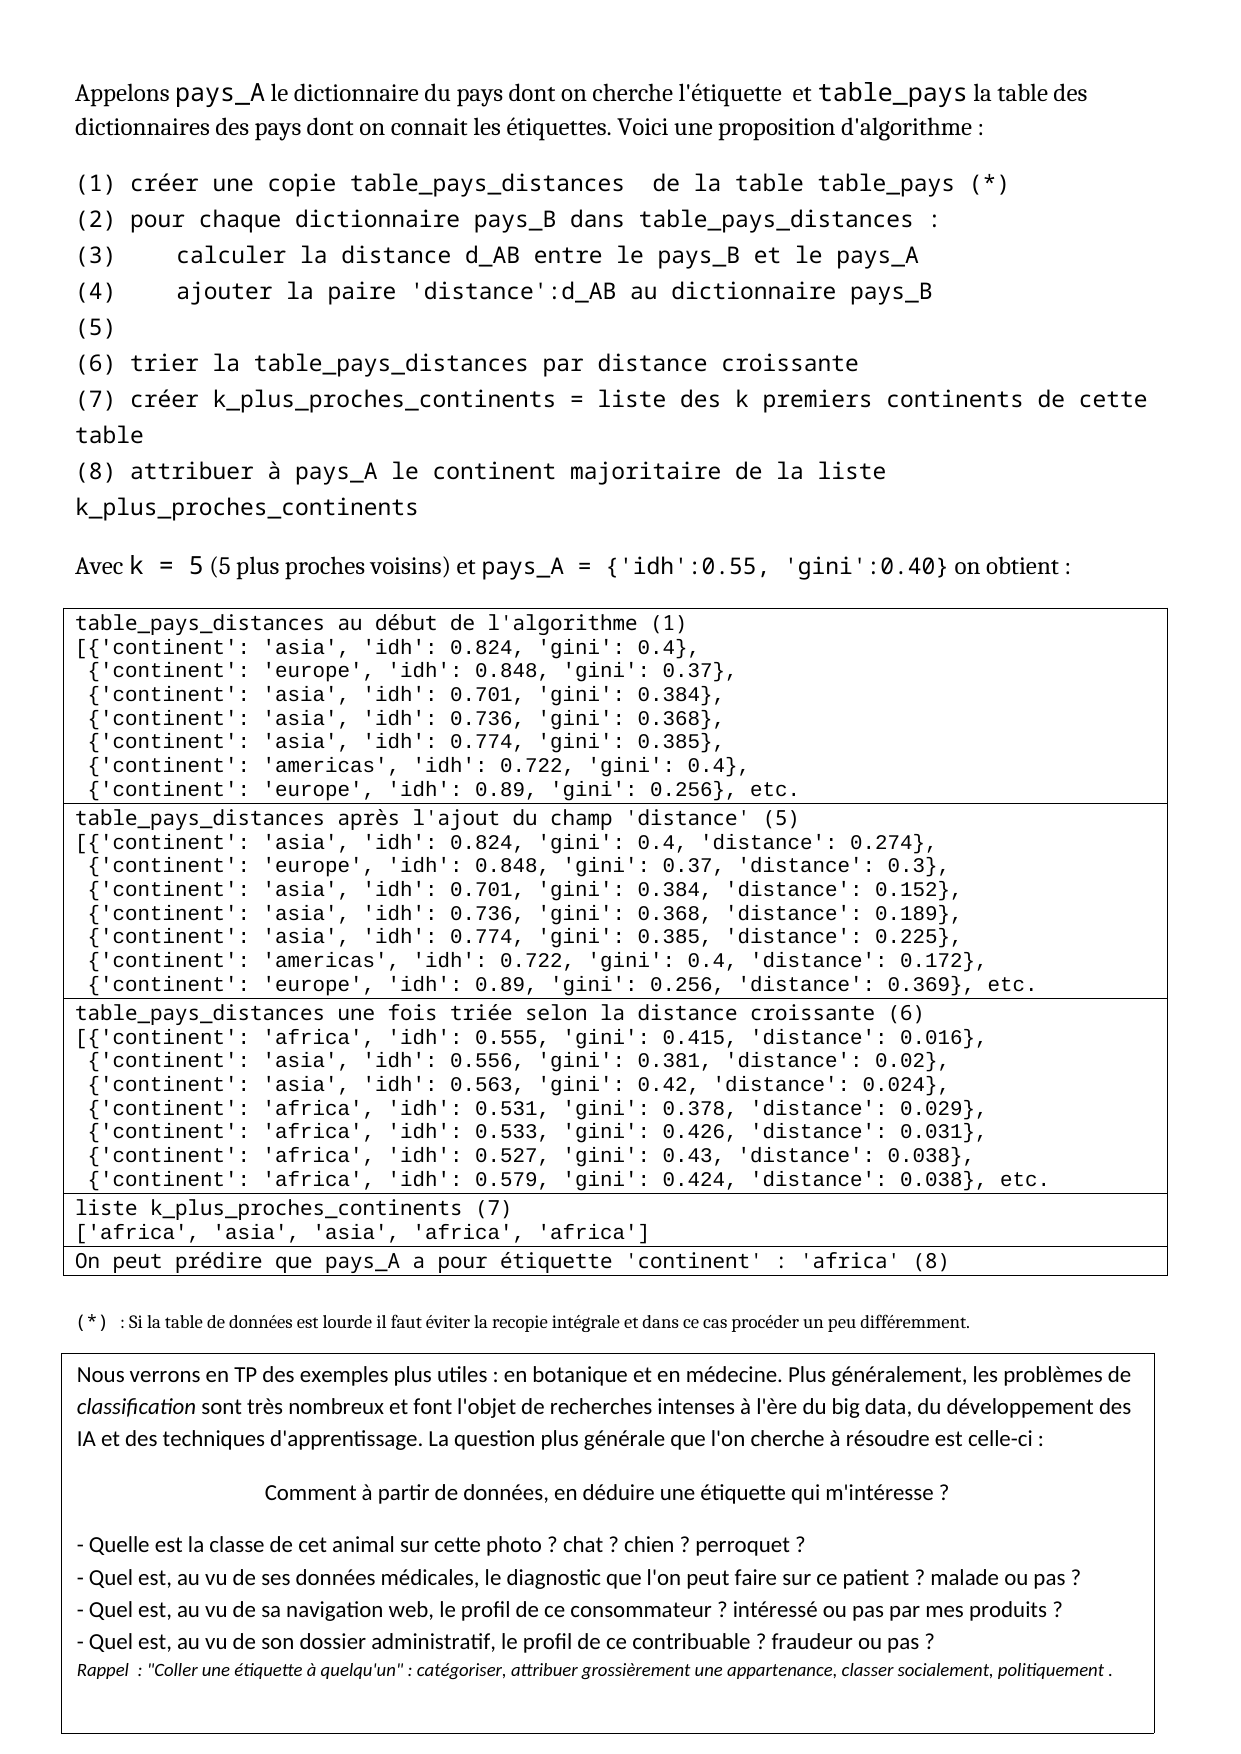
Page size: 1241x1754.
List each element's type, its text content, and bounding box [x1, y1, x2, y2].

text (*) : Si la table de données est lourde il faut éviter la recopie intégrale et dans ce cas procéder un peu différemment. [75, 1276, 1165, 1334]
text Appelons pays_A le dictionnaire du pays dont on cherche l'étiquette et table_pays la table des dictionnaires des pays dont on connait les étiquettes. Voici une proposition d'algorithme : [75, 75, 1165, 142]
table_cell table_pays_distances après l'ajout du champ 'distance' (5) [{'continent': 'asia', 'idh': 0.824, 'gini': 0.4, 'distance': 0.274}, {'continent': 'europe', 'idh': 0.848, 'gini': 0.37, 'distance': 0.3}, {'continent': 'asia', 'idh': 0.701, 'gini': 0.384, 'distance': 0.152}, {'continent': 'asia', 'idh': 0.736, 'gini': 0.368, 'distance': 0.189}, {'continent': 'asia', 'idh': 0.774, 'gini': 0.385, 'distance': 0.225}, {'continent': 'americas', 'idh': 0.722, 'gini': 0.4, 'distance': 0.172}, {'continent': 'europe', 'idh': 0.89, 'gini': 0.256, 'distance': 0.369}, etc. [64, 804, 1167, 997]
table_cell table_pays_distances une fois triée selon la distance croissante (6) [{'continent': 'africa', 'idh': 0.555, 'gini': 0.415, 'distance': 0.016}, {'continent': 'asia', 'idh': 0.556, 'gini': 0.381, 'distance': 0.02}, {'continent': 'asia', 'idh': 0.563, 'gini': 0.42, 'distance': 0.024}, {'continent': 'africa', 'idh': 0.531, 'gini': 0.378, 'distance': 0.029}, {'continent': 'africa', 'idh': 0.533, 'gini': 0.426, 'distance': 0.031}, {'continent': 'africa', 'idh': 0.527, 'gini': 0.43, 'distance': 0.038}, {'continent': 'africa', 'idh': 0.579, 'gini': 0.424, 'distance': 0.038}, etc. [64, 999, 1167, 1192]
table_cell liste k_plus_proches_continents (7) ['africa', 'asia', 'asia', 'africa', 'africa'] [64, 1194, 1167, 1246]
text (1) créer une copie table_pays_distances de la table table_pays (*) (2) pour chaque dictionnaire pays_B dans table_pays_distances : (3) calculer la distance d_AB entre le pays_B et le pays_A (4) ajouter la paire 'distance':d_AB au dictionnaire pays_B (5) (6) trier la table_pays_distances par distance croissante (7) créer k_plus_proches_continents = liste des k premiers continents de cette table (8) attribuer à pays_A le continent majoritaire de la liste k_plus_proches_continents [75, 167, 1165, 522]
text Avec k = 5 (5 plus proches voisins) et pays_A = {'idh':0.55, 'gini':0.40} on obtient : [75, 547, 1165, 581]
table_header table_pays_distances au début de l'algorithme (1) [{'continent': 'asia', 'idh': 0.824, 'gini': 0.4}, {'continent': 'europe', 'idh': 0.848, 'gini': 0.37}, {'continent': 'asia', 'idh': 0.701, 'gini': 0.384}, {'continent': 'asia', 'idh': 0.736, 'gini': 0.368}, {'continent': 'asia', 'idh': 0.774, 'gini': 0.385}, {'continent': 'americas', 'idh': 0.722, 'gini': 0.4}, {'continent': 'europe', 'idh': 0.89, 'gini': 0.256}, etc. [64, 609, 1167, 802]
table_cell On peut prédire que pays_A a pour étiquette 'continent' : 'africa' (8) [64, 1247, 1167, 1275]
